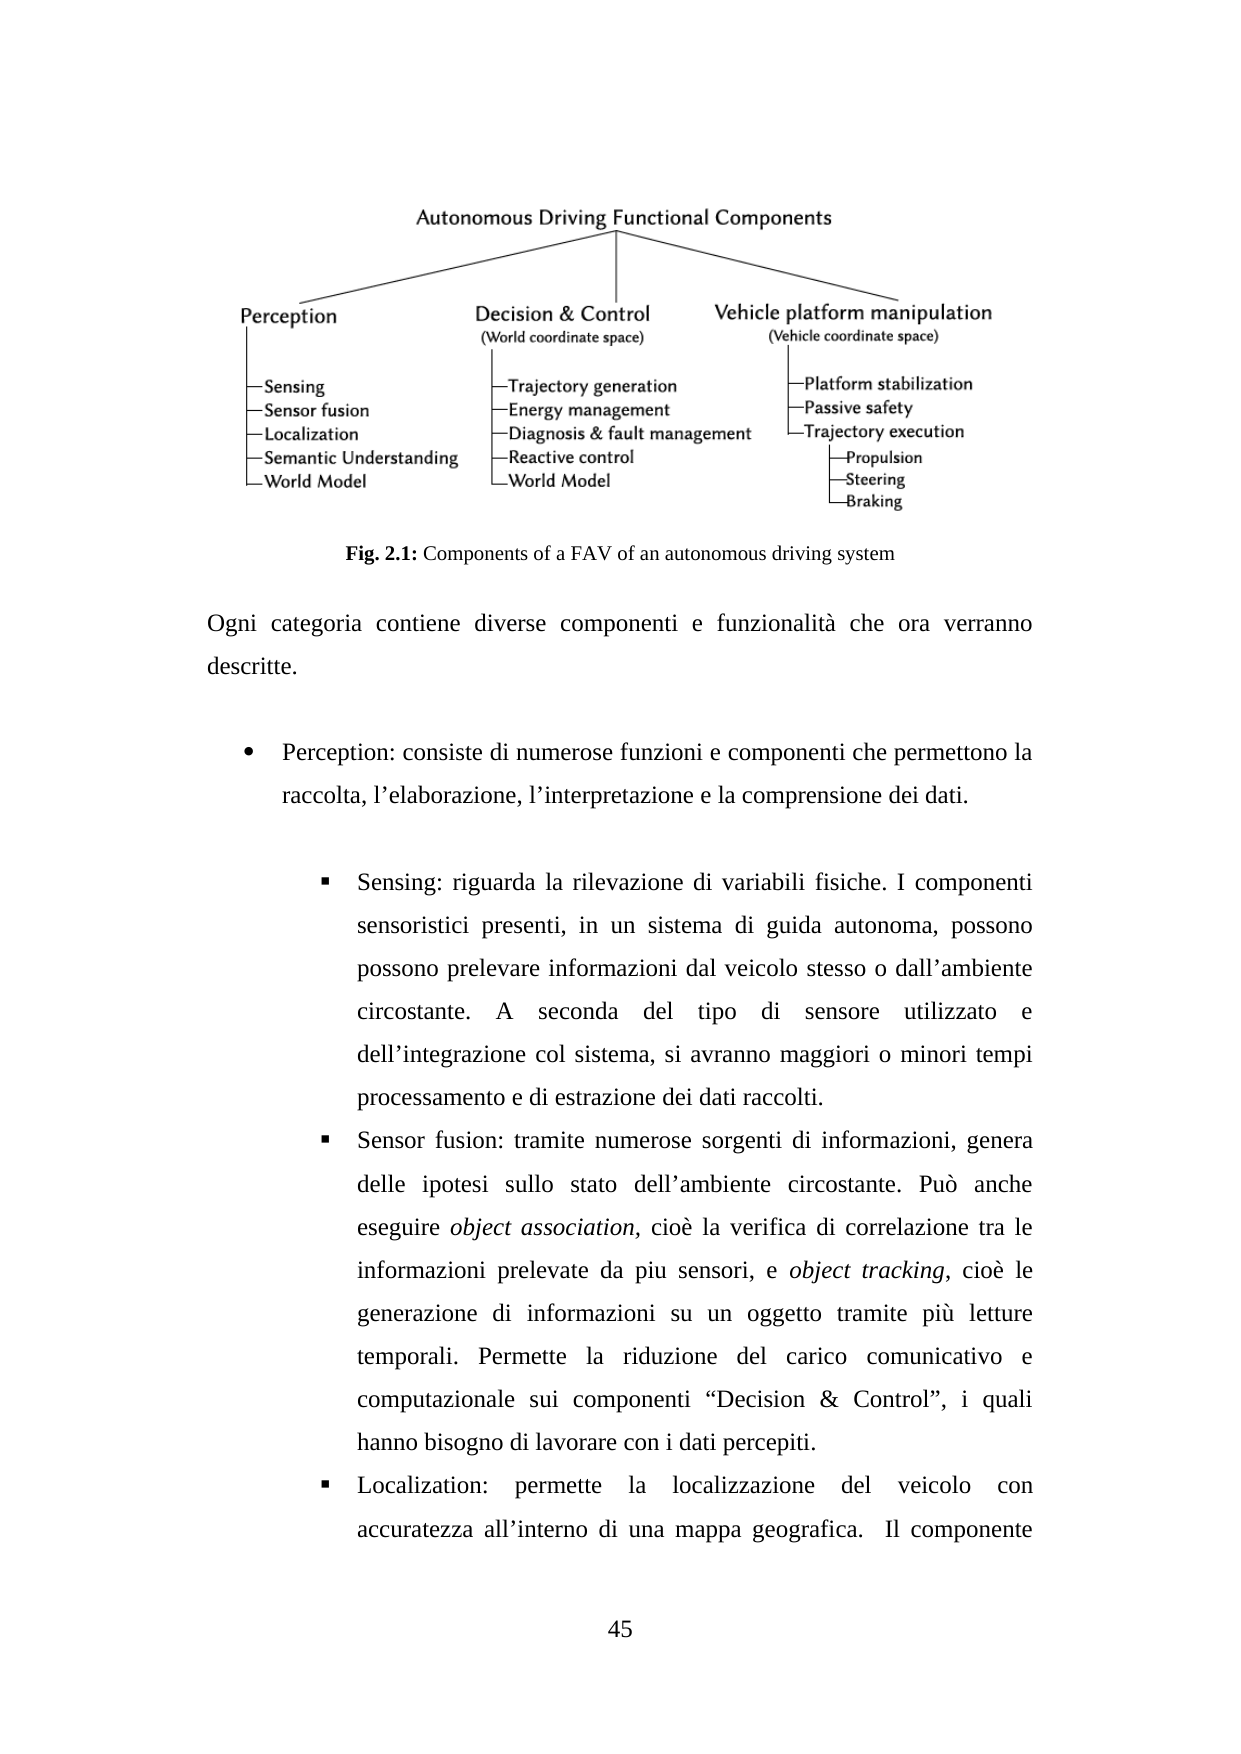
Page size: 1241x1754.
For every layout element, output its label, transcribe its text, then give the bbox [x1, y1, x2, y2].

text Fig. 2.1: Components of a FAV of an autonomous driving system [207, 541, 1033, 565]
picture [206, 177, 1033, 527]
list Sensing: riguarda la rilevazione di variabili fisiche. I componenti sensoristici presenti, in un sistema di guida autonoma, possono possono prelevare informazioni dal veicolo stesso o dall’ambiente circostante. A seconda del tipo di sensore utilizzato e dell’integrazione col sistema, si avranno maggiori o minori tempi processamento e di estrazione dei dati raccolti. [319, 867, 1033, 1111]
text Ogni categoria contiene diverse componenti e funzionalità che ora verranno descritte. [207, 608, 1033, 680]
list Perception: consiste di numerose funzioni e componenti che permettono la raccolta, l’elaborazione, l’interpretazione e la comprensione dei dati. [244, 737, 1033, 809]
list Sensor fusion: tramite numerose sorgenti di informazioni, genera delle ipotesi sullo stato dell’ambiente circostante. Può anche eseguire object association, cioè la verifica di correlazione tra le informazioni prelevate da piu sensori, e object tracking, cioè le generazione di informazioni su un oggetto tramite più letture temporali. Permette la riduzione del carico comunicativo e computazionale sui componenti “Decision & Control”, i quali hanno bisogno di lavorare con i dati percepiti. [319, 1126, 1033, 1456]
